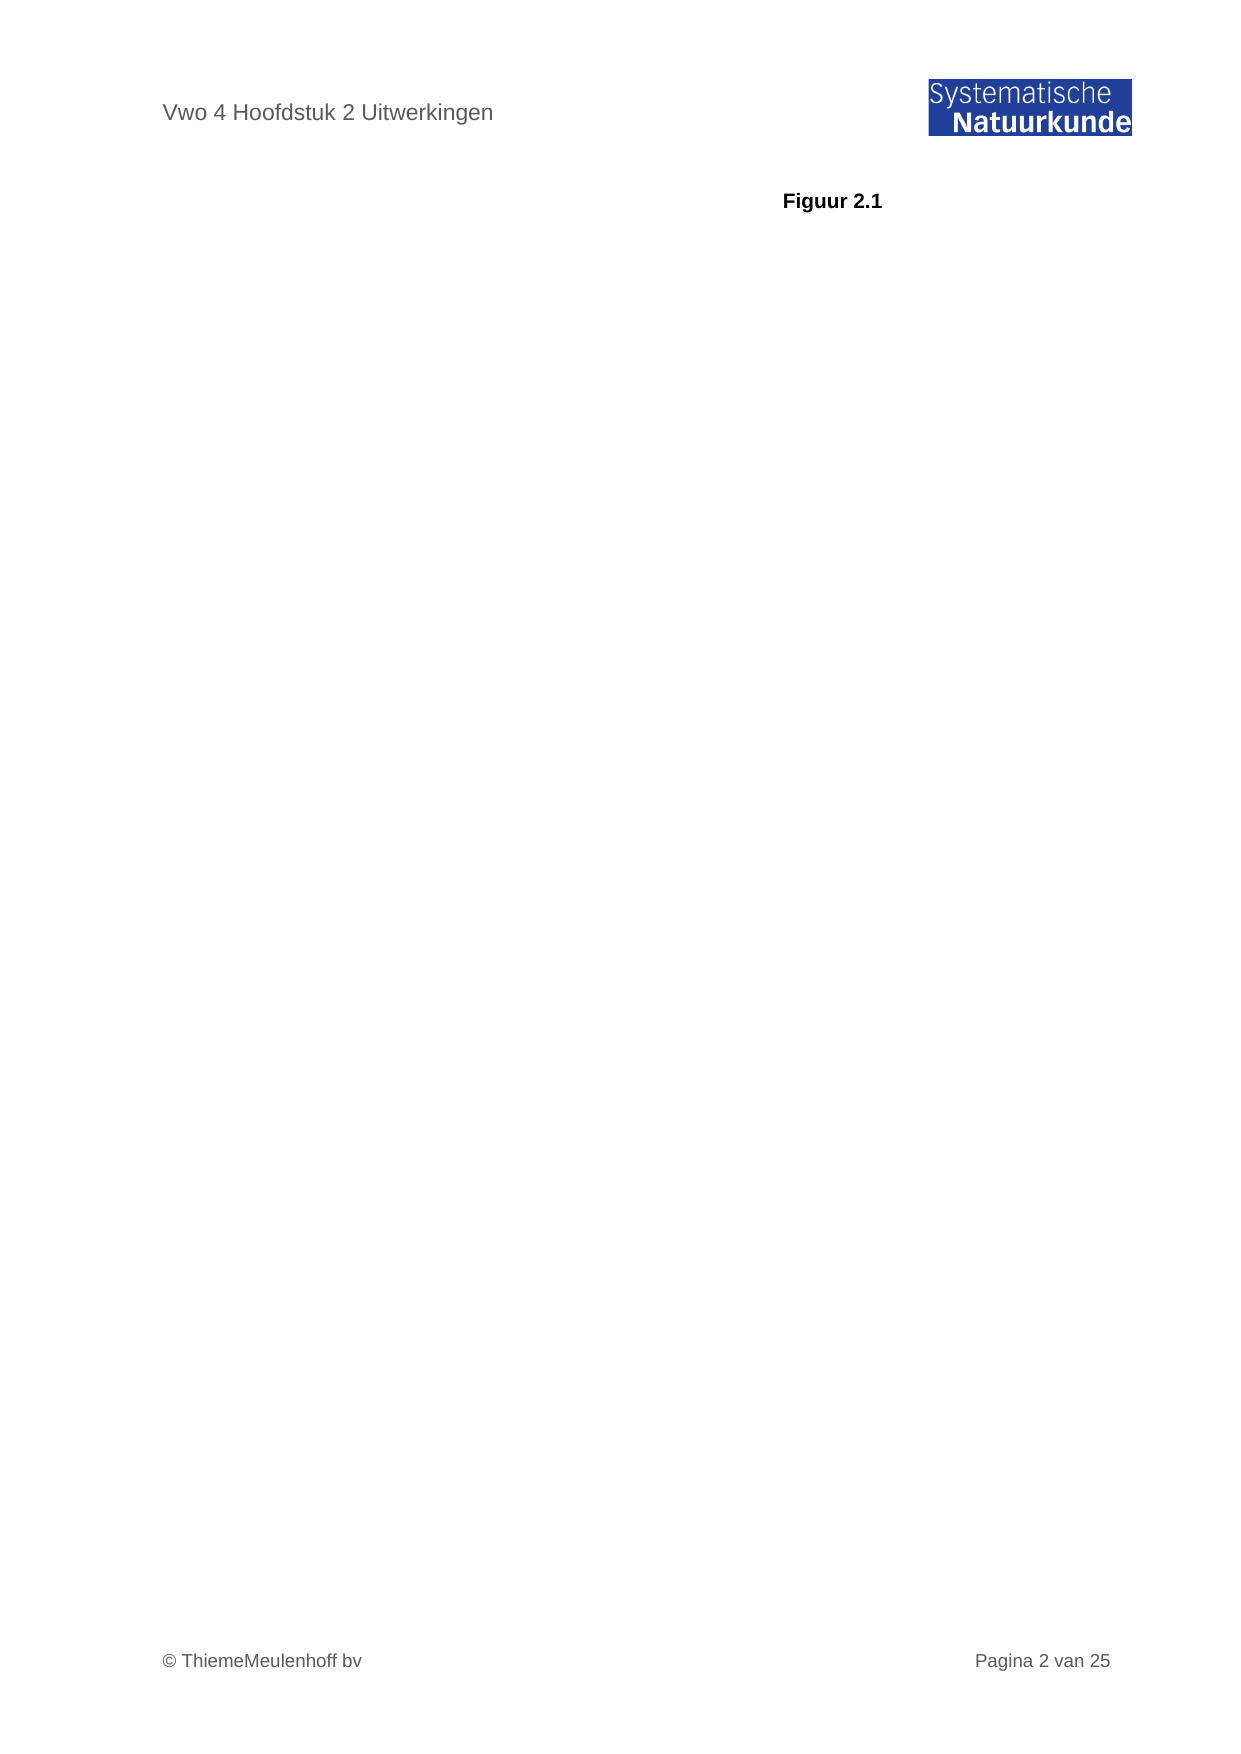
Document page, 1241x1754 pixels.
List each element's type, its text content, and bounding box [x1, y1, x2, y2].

picture [928, 79, 1132, 136]
text Figuur 2.1 [192, 189, 1137, 242]
